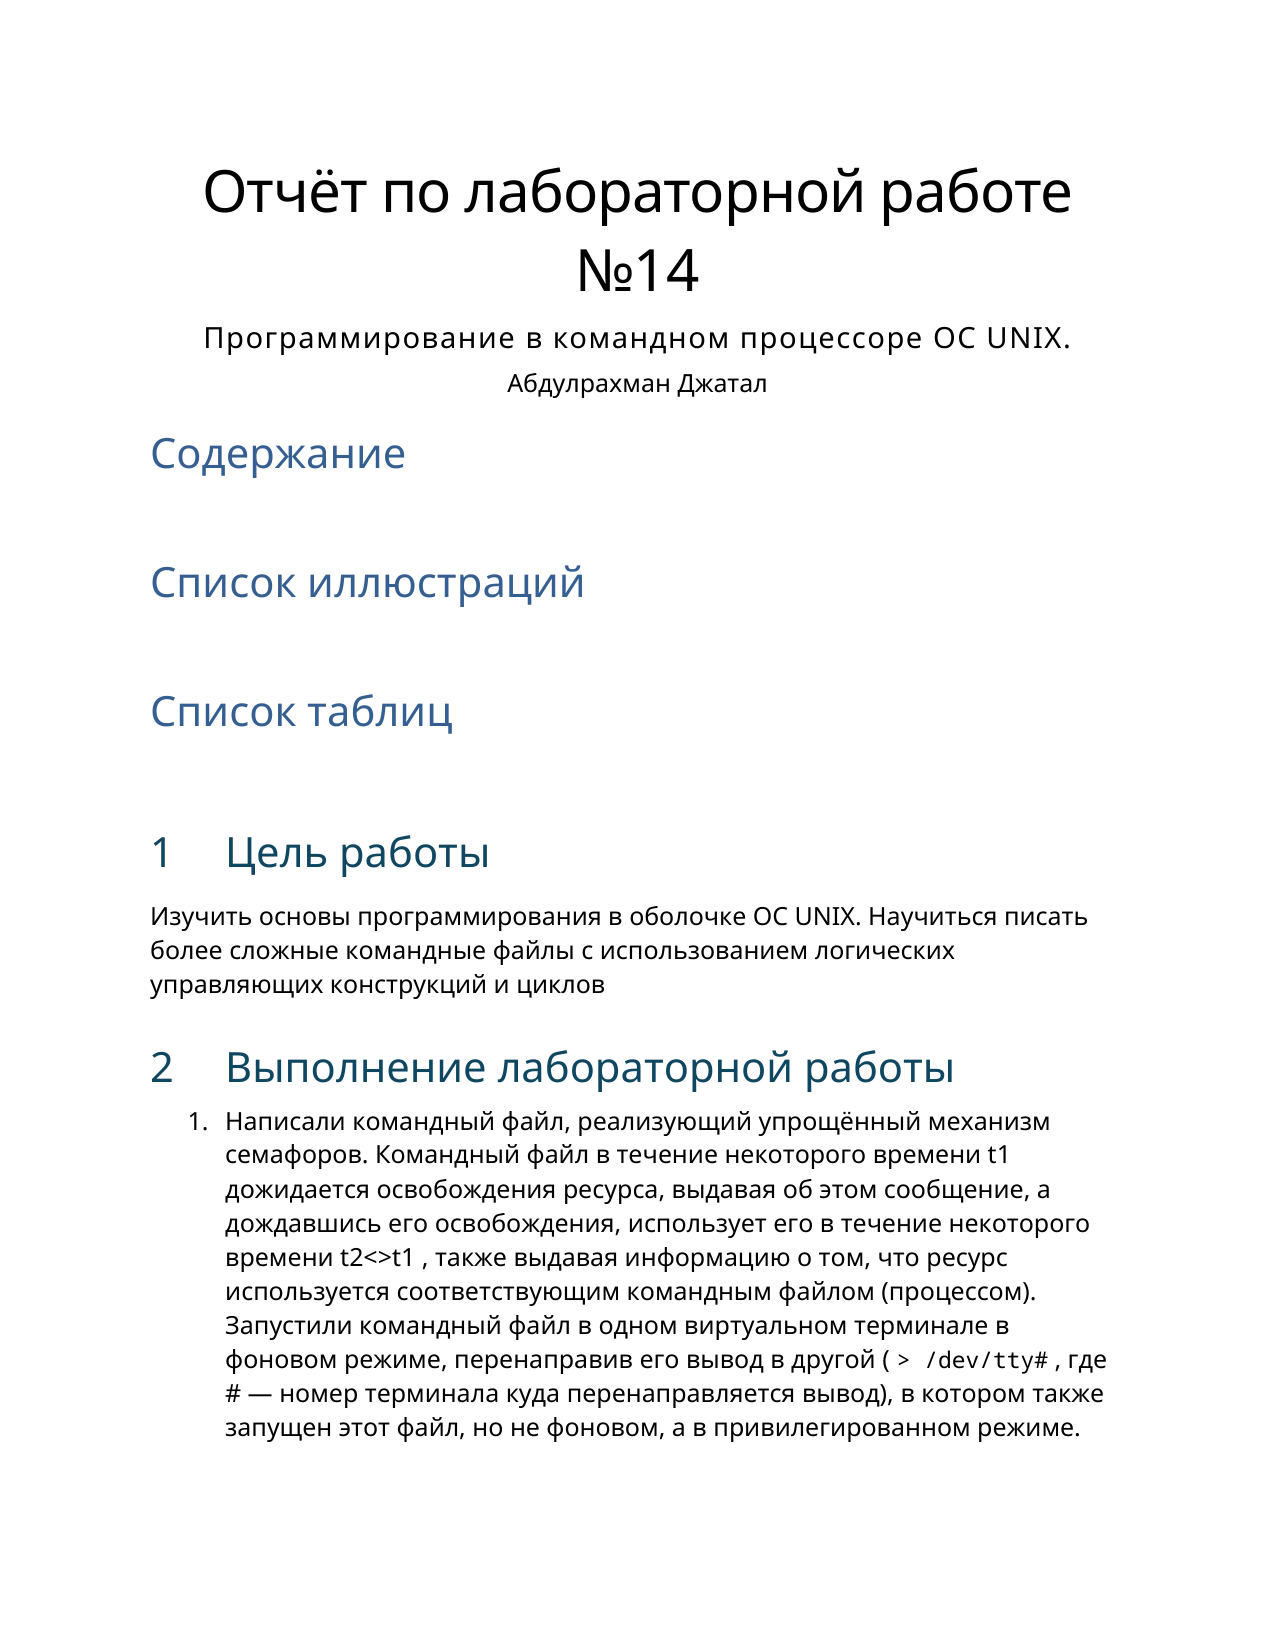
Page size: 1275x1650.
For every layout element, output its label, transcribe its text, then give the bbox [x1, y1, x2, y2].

text Абдулрахман Джатал [150, 365, 1125, 399]
subtitle Программирование в командном процессоре ОС UNIX. [150, 317, 1125, 357]
subtitle 1 Цель работы [150, 823, 1125, 879]
title Отчёт по лабораторной работе №14 [150, 150, 1125, 309]
subtitle 2 Выполнение лабораторной работы [150, 1038, 1125, 1095]
text Изучить основы программирования в оболочке ОС UNIX. Научиться писать более сложные командные файлы с использованием логических управляющих конструкций и циклов [150, 898, 1125, 1001]
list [187, 1103, 1125, 1444]
